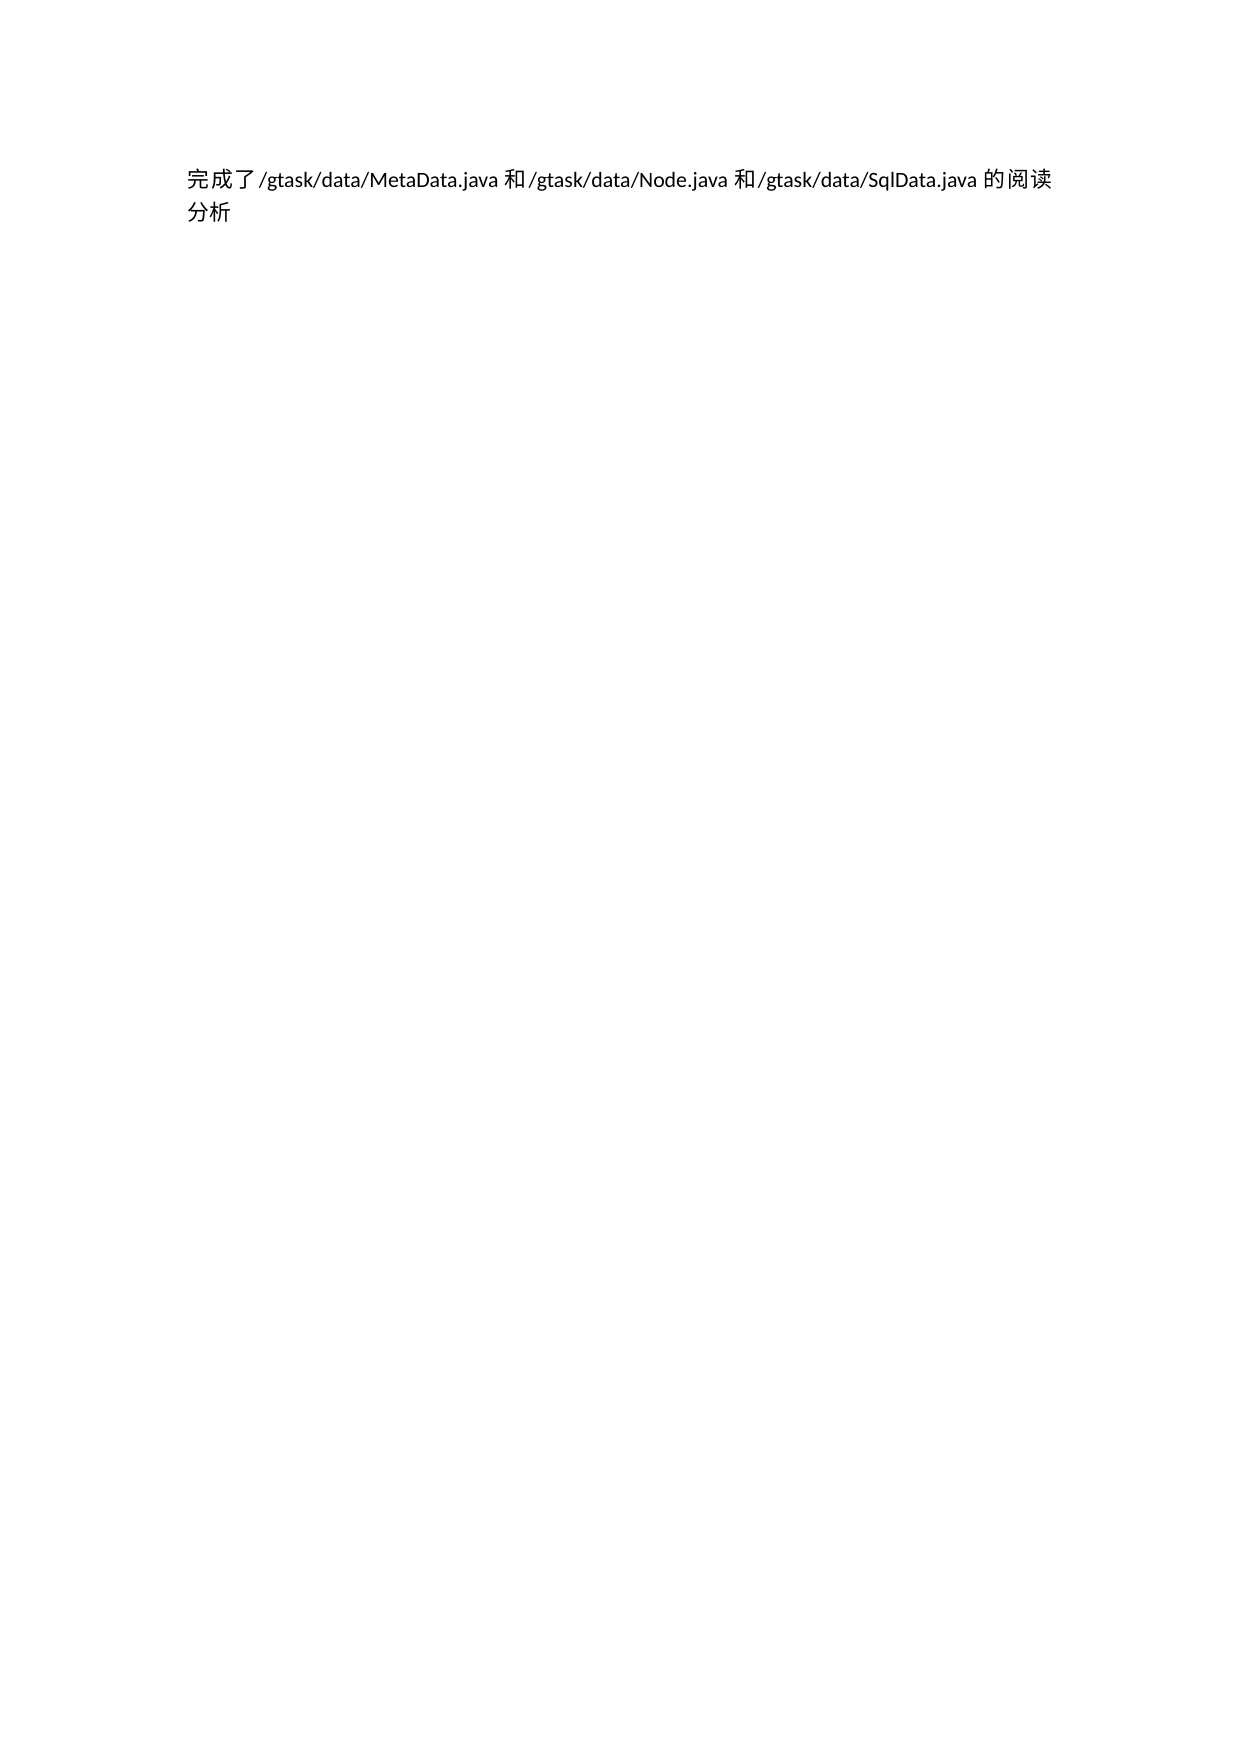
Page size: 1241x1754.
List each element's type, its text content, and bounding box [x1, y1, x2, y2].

text 完成了/gtask/data/MetaData.java和/gtask/data/Node.java和/gtask/data/SqlData.java的阅读分析 [187, 162, 1053, 227]
